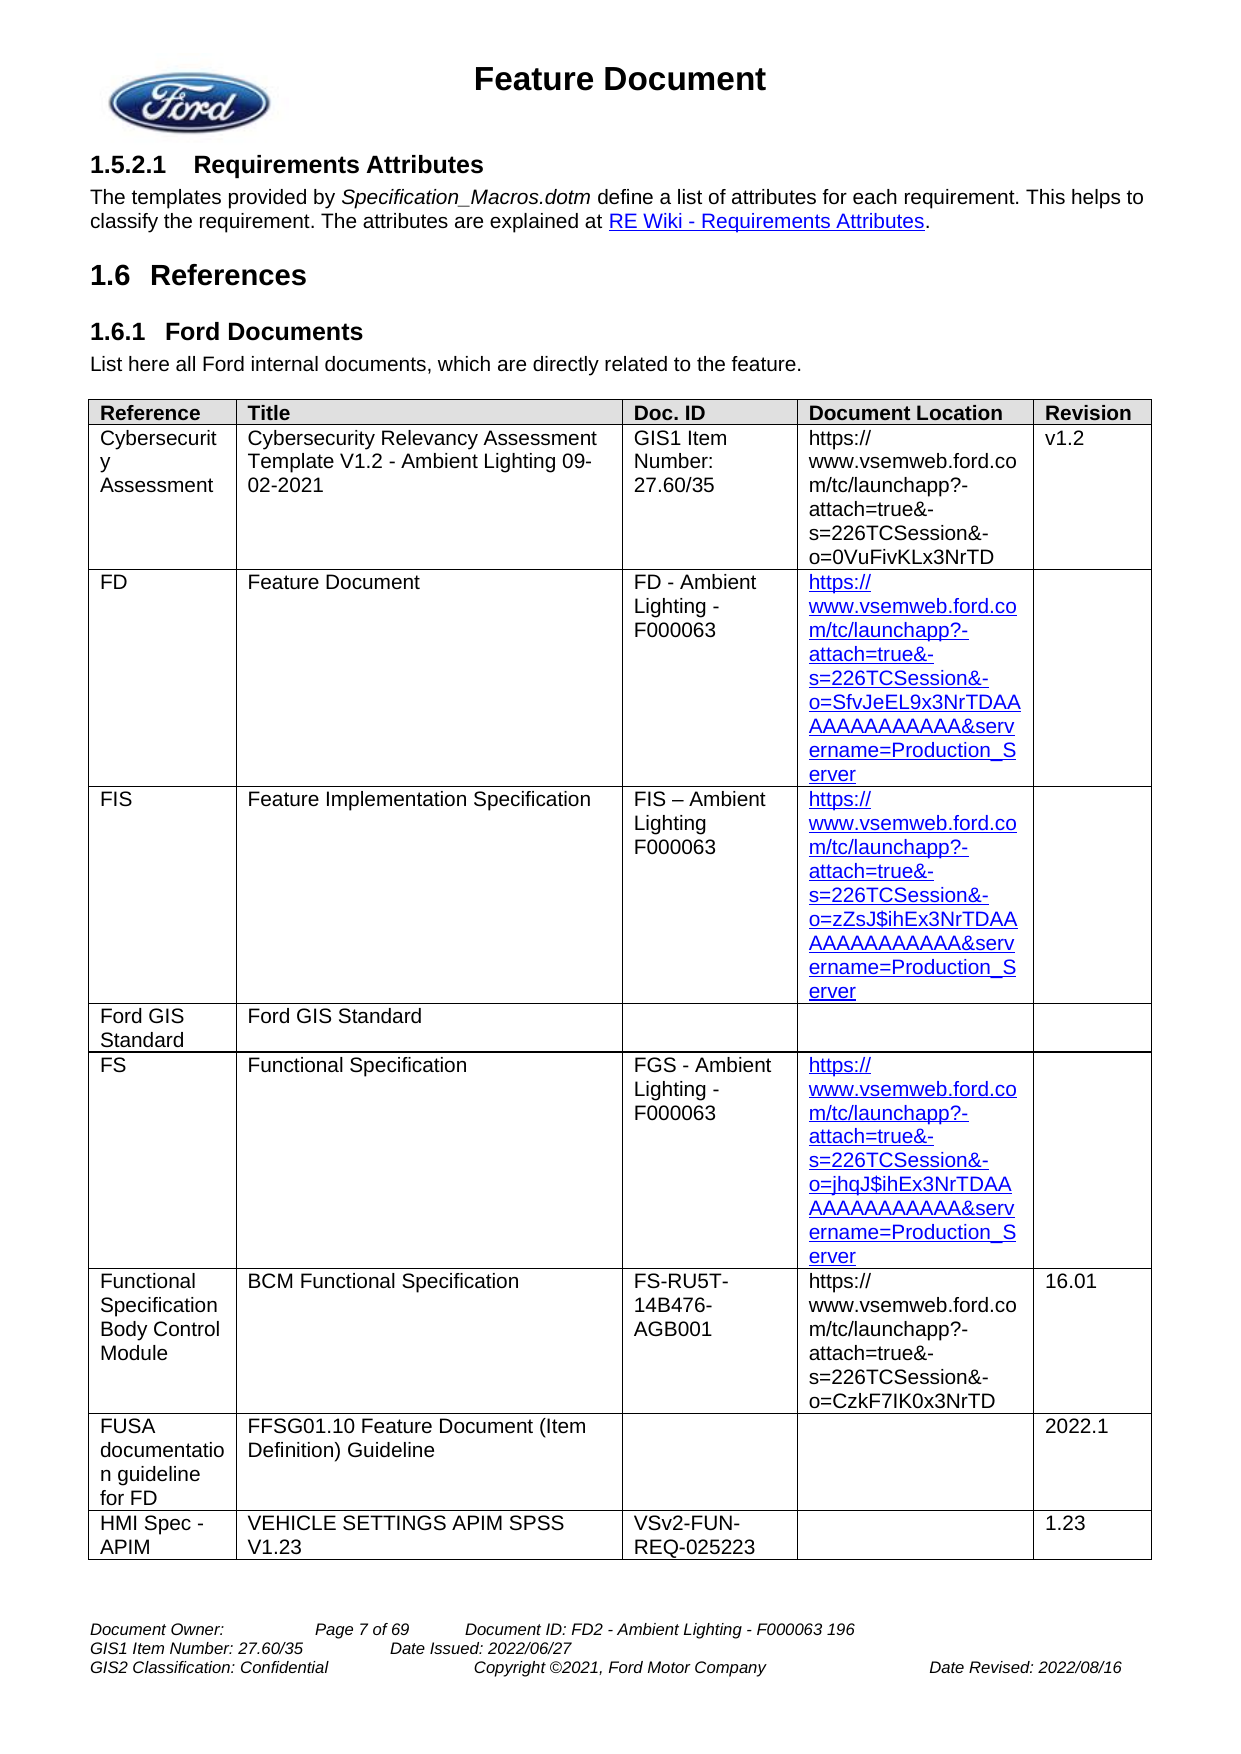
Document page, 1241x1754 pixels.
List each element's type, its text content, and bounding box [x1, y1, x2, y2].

table_cell [623, 1004, 797, 1051]
table_cell FGS - Ambient Lighting - F000063 [623, 1053, 797, 1268]
table_cell https://www.vsemweb.ford.com/tc/launchapp?-attach=true&-s=226TCSession&-o=zZsJ$ihEx3NrTDAAAAAAAAAAAAA&servername=Production_Server [798, 787, 1033, 1002]
table_cell 16.01 [1034, 1269, 1151, 1413]
table_cell FS-RU5T-14B476-AGB001 [623, 1269, 797, 1413]
table_cell [798, 1511, 1033, 1559]
subtitle References [90, 258, 1150, 291]
table_cell [1034, 1053, 1151, 1268]
table_cell 2022.1 [1034, 1414, 1151, 1510]
text The templates provided by Specification_Macros.dotm define a list of attributes for each requirement. This helps to classify the requirement. The attributes are explained at RE Wiki - Requirements Attributes. [90, 185, 1150, 233]
table_cell [1034, 787, 1151, 1002]
table_cell VEHICLE SETTINGS APIM SPSS V1.23 [237, 1511, 622, 1559]
picture [89, 53, 290, 154]
table_cell Cybersecurity Assessment [89, 425, 236, 569]
table_cell FD [89, 570, 236, 786]
table_cell FFSG01.10 Feature Document (Item Definition) Guideline [237, 1414, 622, 1510]
table_cell [798, 1004, 1033, 1051]
table_cell [1034, 570, 1151, 786]
table_header Document Location [798, 400, 1033, 424]
table_cell BCM Functional Specification [237, 1269, 622, 1413]
table_header Revision [1034, 400, 1151, 424]
subtitle Ford Documents [90, 316, 1150, 345]
table_cell Ford GIS Standard [89, 1004, 236, 1051]
text List here all Ford internal documents, which are directly related to the feature. [90, 351, 1136, 375]
table_cell Ford GIS Standard [237, 1004, 622, 1051]
table_cell Functional Specification [237, 1053, 622, 1268]
table_cell [623, 1414, 797, 1510]
table_cell 1.23 [1034, 1511, 1151, 1559]
table_header Doc. ID [623, 400, 797, 424]
table_cell Functional Specification Body Control Module [89, 1269, 236, 1413]
table_header Reference [89, 400, 236, 424]
table_header Title [237, 400, 622, 424]
table_cell FIS – Ambient Lighting F000063 [623, 787, 797, 1002]
table_cell https://www.vsemweb.ford.com/tc/launchapp?-attach=true&-s=226TCSession&-o=CzkF7IK0x3NrTD [798, 1269, 1033, 1413]
table_cell Feature Implementation Specification [237, 787, 622, 1002]
subtitle Requirements Attributes [90, 150, 1150, 179]
table_cell [798, 1414, 1033, 1510]
table_cell FIS [89, 787, 236, 1002]
table_cell FD - Ambient Lighting - F000063 [623, 570, 797, 786]
table_cell https://www.vsemweb.ford.com/tc/launchapp?-attach=true&-s=226TCSession&-o=SfvJeEL9x3NrTDAAAAAAAAAAAAA&servername=Production_Server [798, 570, 1033, 786]
table_cell HMI Spec - APIM [89, 1511, 236, 1559]
table_cell https://www.vsemweb.ford.com/tc/launchapp?-attach=true&-s=226TCSession&-o=0VuFivKLx3NrTD [798, 425, 1033, 569]
table_cell GIS1 Item Number: 27.60/35 [623, 425, 797, 569]
table_cell VSv2-FUN-REQ-025223 [623, 1511, 797, 1559]
table_cell v1.2 [1034, 425, 1151, 569]
table_cell Feature Document [237, 570, 622, 786]
table_cell Cybersecurity Relevancy Assessment Template V1.2 - Ambient Lighting 09-02-2021 [237, 425, 622, 569]
table_cell FS [89, 1053, 236, 1268]
table_cell https://www.vsemweb.ford.com/tc/launchapp?-attach=true&-s=226TCSession&-o=jhqJ$ihEx3NrTDAAAAAAAAAAAAA&servername=Production_Server [798, 1053, 1033, 1268]
table_cell [1034, 1004, 1151, 1051]
table_cell FUSA documentation guideline for FD [89, 1414, 236, 1510]
